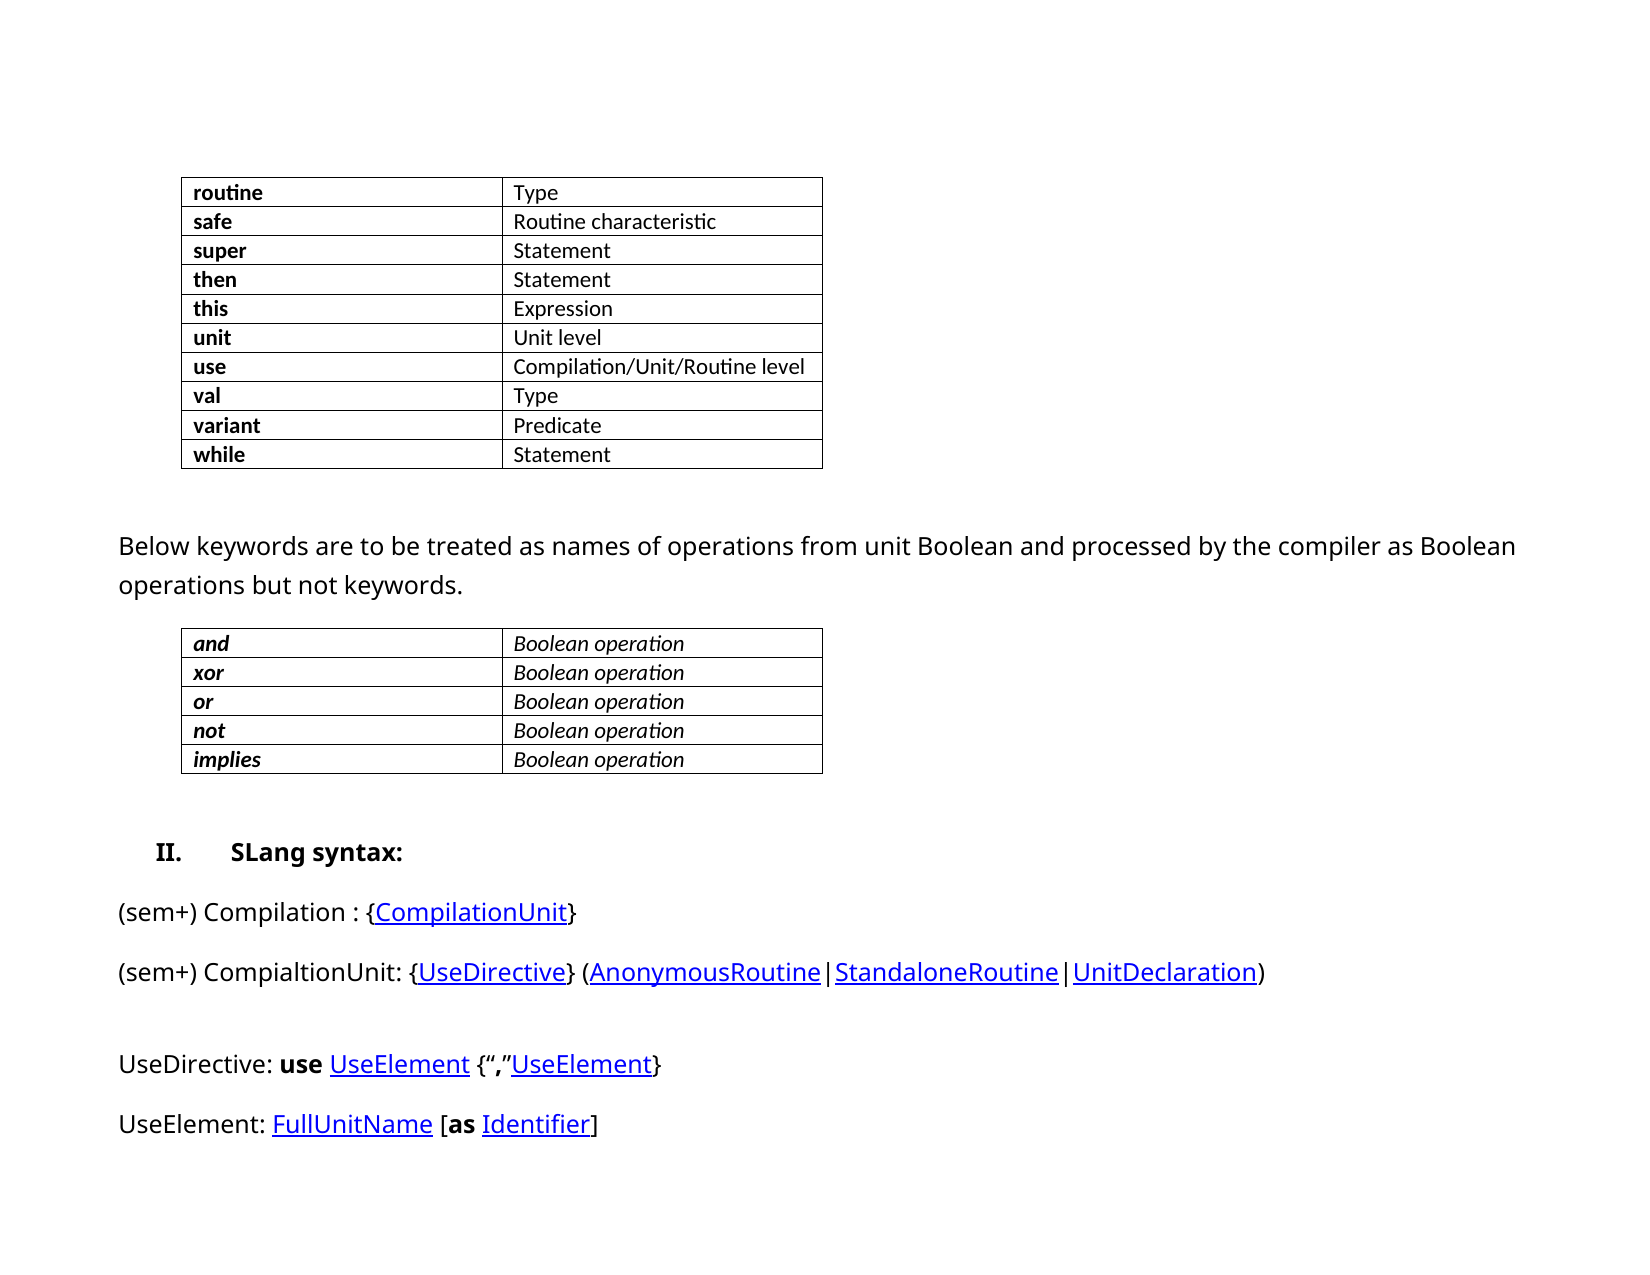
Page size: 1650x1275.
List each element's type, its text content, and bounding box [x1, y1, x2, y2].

table_cell Unit level [503, 324, 822, 352]
text (sem+) CompialtionUnit: {UseDirective} (AnonymousRoutine|StandaloneRoutine|UnitDeclaration) [118, 954, 1532, 1022]
table_cell Compilation/Unit/Routine level [503, 353, 822, 381]
table_cell unit [182, 324, 502, 352]
table_cell Type [503, 178, 822, 206]
table_header Boolean operation [503, 629, 822, 657]
list SLang syntax: [156, 834, 1532, 868]
table_cell Boolean operation [503, 716, 822, 744]
table_cell Boolean operation [503, 658, 822, 686]
table_header and [182, 629, 502, 657]
table_cell Statement [503, 236, 822, 264]
table_cell Statement [503, 440, 822, 468]
table_cell Boolean operation [503, 745, 822, 773]
table_cell variant [182, 411, 502, 439]
text UseElement: FullUnitName [as Identifier] [118, 1107, 1532, 1141]
table_cell implies [182, 745, 502, 773]
table_cell Boolean operation [503, 687, 822, 715]
table_cell Routine characteristic [503, 207, 822, 235]
table_cell Expression [503, 295, 822, 322]
text Below keywords are to be treated as names of operations from unit Boolean and processed by the compiler as Boolean operations but not keywords. [118, 529, 1532, 602]
table_cell routine [182, 178, 502, 206]
table_cell safe [182, 207, 502, 235]
table_cell val [182, 382, 502, 410]
text UseDirective: use UseElement {“,”UseElement} [118, 1047, 1532, 1081]
table_cell then [182, 265, 502, 293]
table_cell Predicate [503, 411, 822, 439]
table_cell not [182, 716, 502, 744]
table_cell xor [182, 658, 502, 686]
table_cell while [182, 440, 502, 468]
table_cell use [182, 353, 502, 381]
table_cell super [182, 236, 502, 264]
table_cell Type [503, 382, 822, 410]
table_cell or [182, 687, 502, 715]
text (sem+) Compilation : {CompilationUnit} [118, 894, 1532, 928]
table_cell this [182, 295, 502, 322]
table_cell Statement [503, 265, 822, 293]
